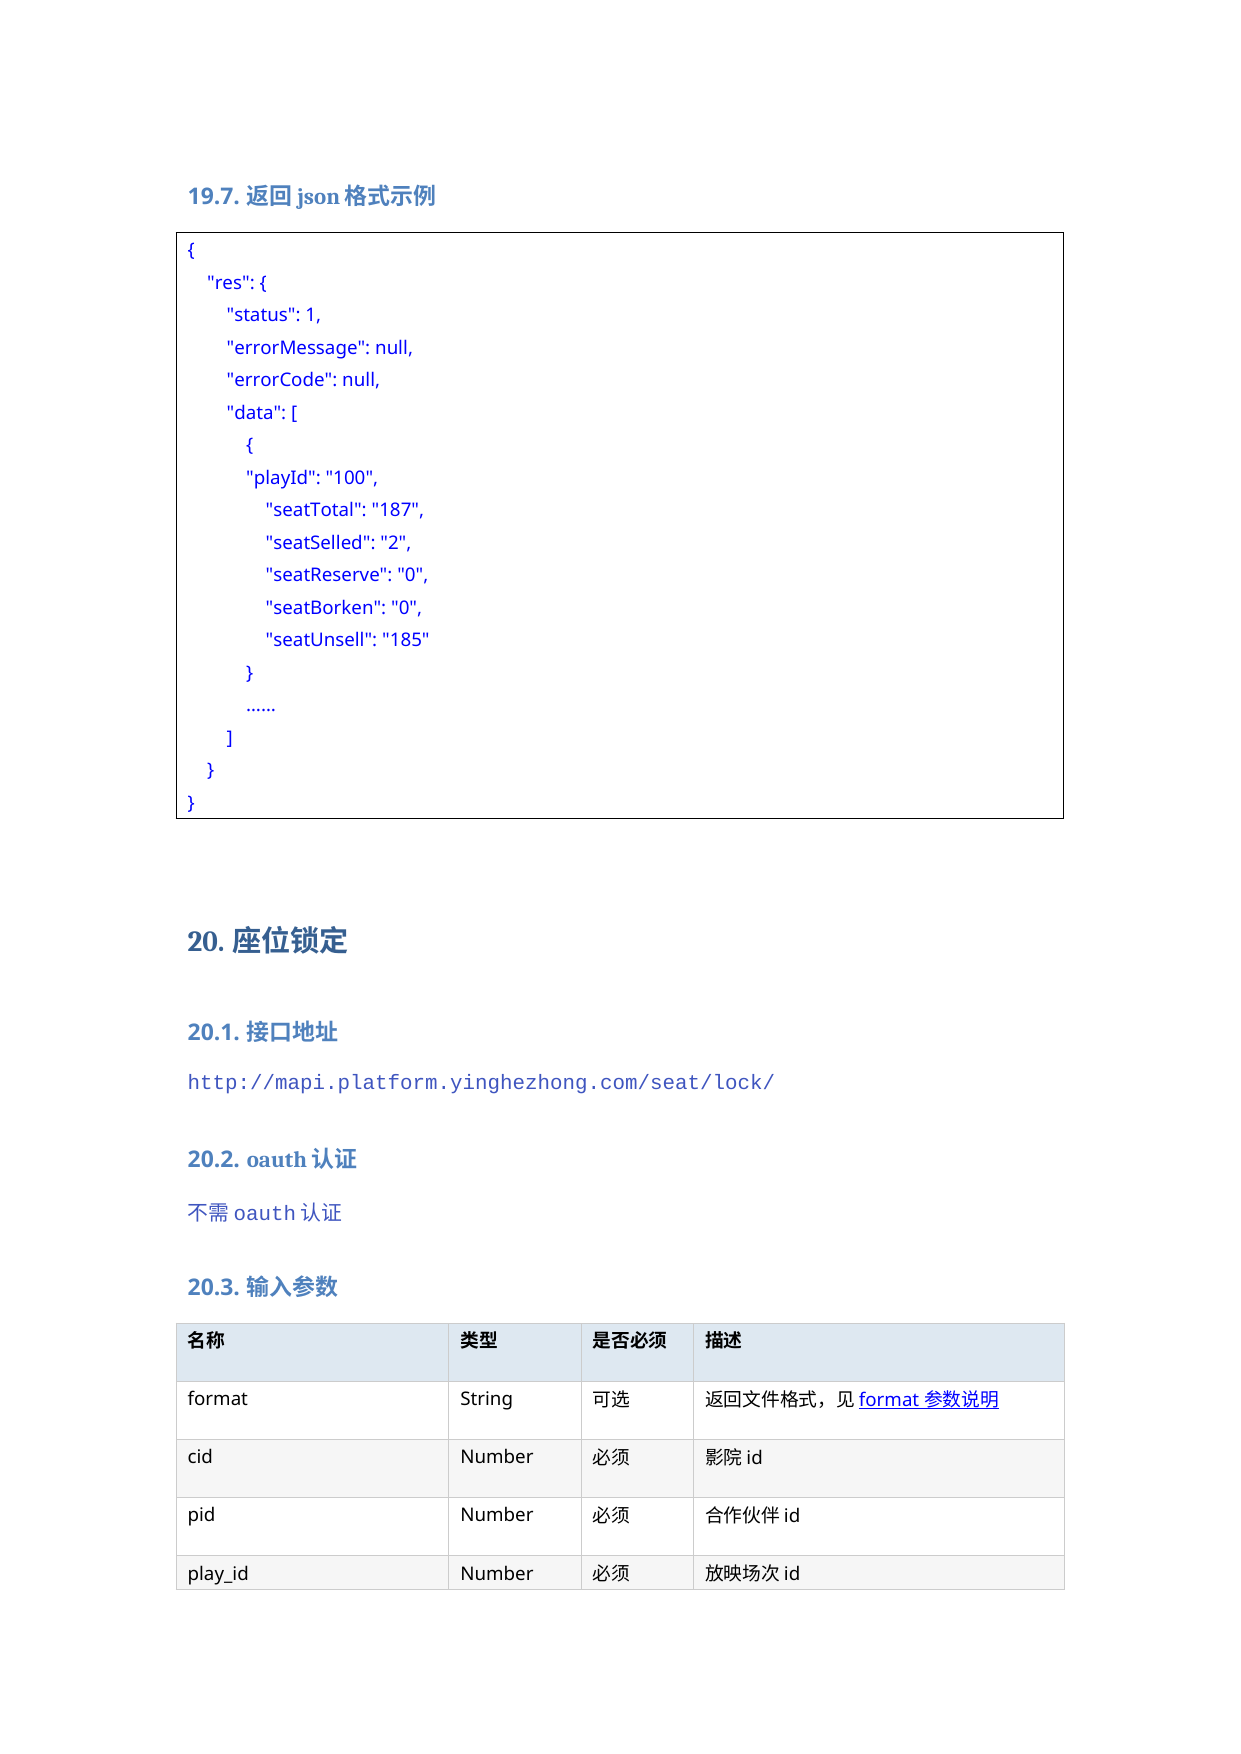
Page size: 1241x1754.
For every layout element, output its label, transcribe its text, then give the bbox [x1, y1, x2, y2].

subtitle 接口地址 [187, 998, 1053, 1063]
table_cell 可选 [582, 1382, 693, 1439]
table_cell 必须 [582, 1498, 693, 1555]
table_cell pid [177, 1498, 448, 1555]
subtitle 返回json格式示例 [187, 162, 1053, 227]
table_cell 放映场次id [694, 1556, 1064, 1589]
subtitle oauth认证 [187, 1125, 1053, 1190]
table_cell Number [449, 1498, 581, 1555]
table_cell 影院id [694, 1440, 1064, 1497]
table_cell format [177, 1382, 448, 1439]
table_cell cid [177, 1440, 448, 1497]
table_cell String [449, 1382, 581, 1439]
table_header { "res": { "status": 1, "errorMessage": null, "errorCode": null, "data": [ { "playId": "100", "seatTotal": "187", "seatSelled": "2", "seatReserve": "0", "seatBorken": "0", "seatUnsell": "185" } …… ] } } [177, 233, 1063, 818]
table_cell Number [449, 1440, 581, 1497]
subtitle 输入参数 [187, 1252, 1053, 1317]
table_cell 返回文件格式，见format 参数说明 [694, 1382, 1064, 1439]
table_cell 必须 [582, 1556, 693, 1589]
subtitle 座位锁定 [187, 906, 1053, 971]
table_cell 合作伙伴id [694, 1498, 1064, 1555]
text http://mapi.platform.yinghezhong.com/seat/lock/ [187, 1068, 1053, 1100]
table_cell 必须 [582, 1440, 693, 1497]
table_header 名称 [177, 1324, 448, 1381]
table_cell Number [449, 1556, 581, 1589]
table_header 是否必须 [582, 1324, 693, 1381]
table_header 描述 [694, 1324, 1064, 1381]
text 不需oauth认证 [187, 1195, 1053, 1227]
table_cell play_id [177, 1556, 448, 1589]
table_header 类型 [449, 1324, 581, 1381]
